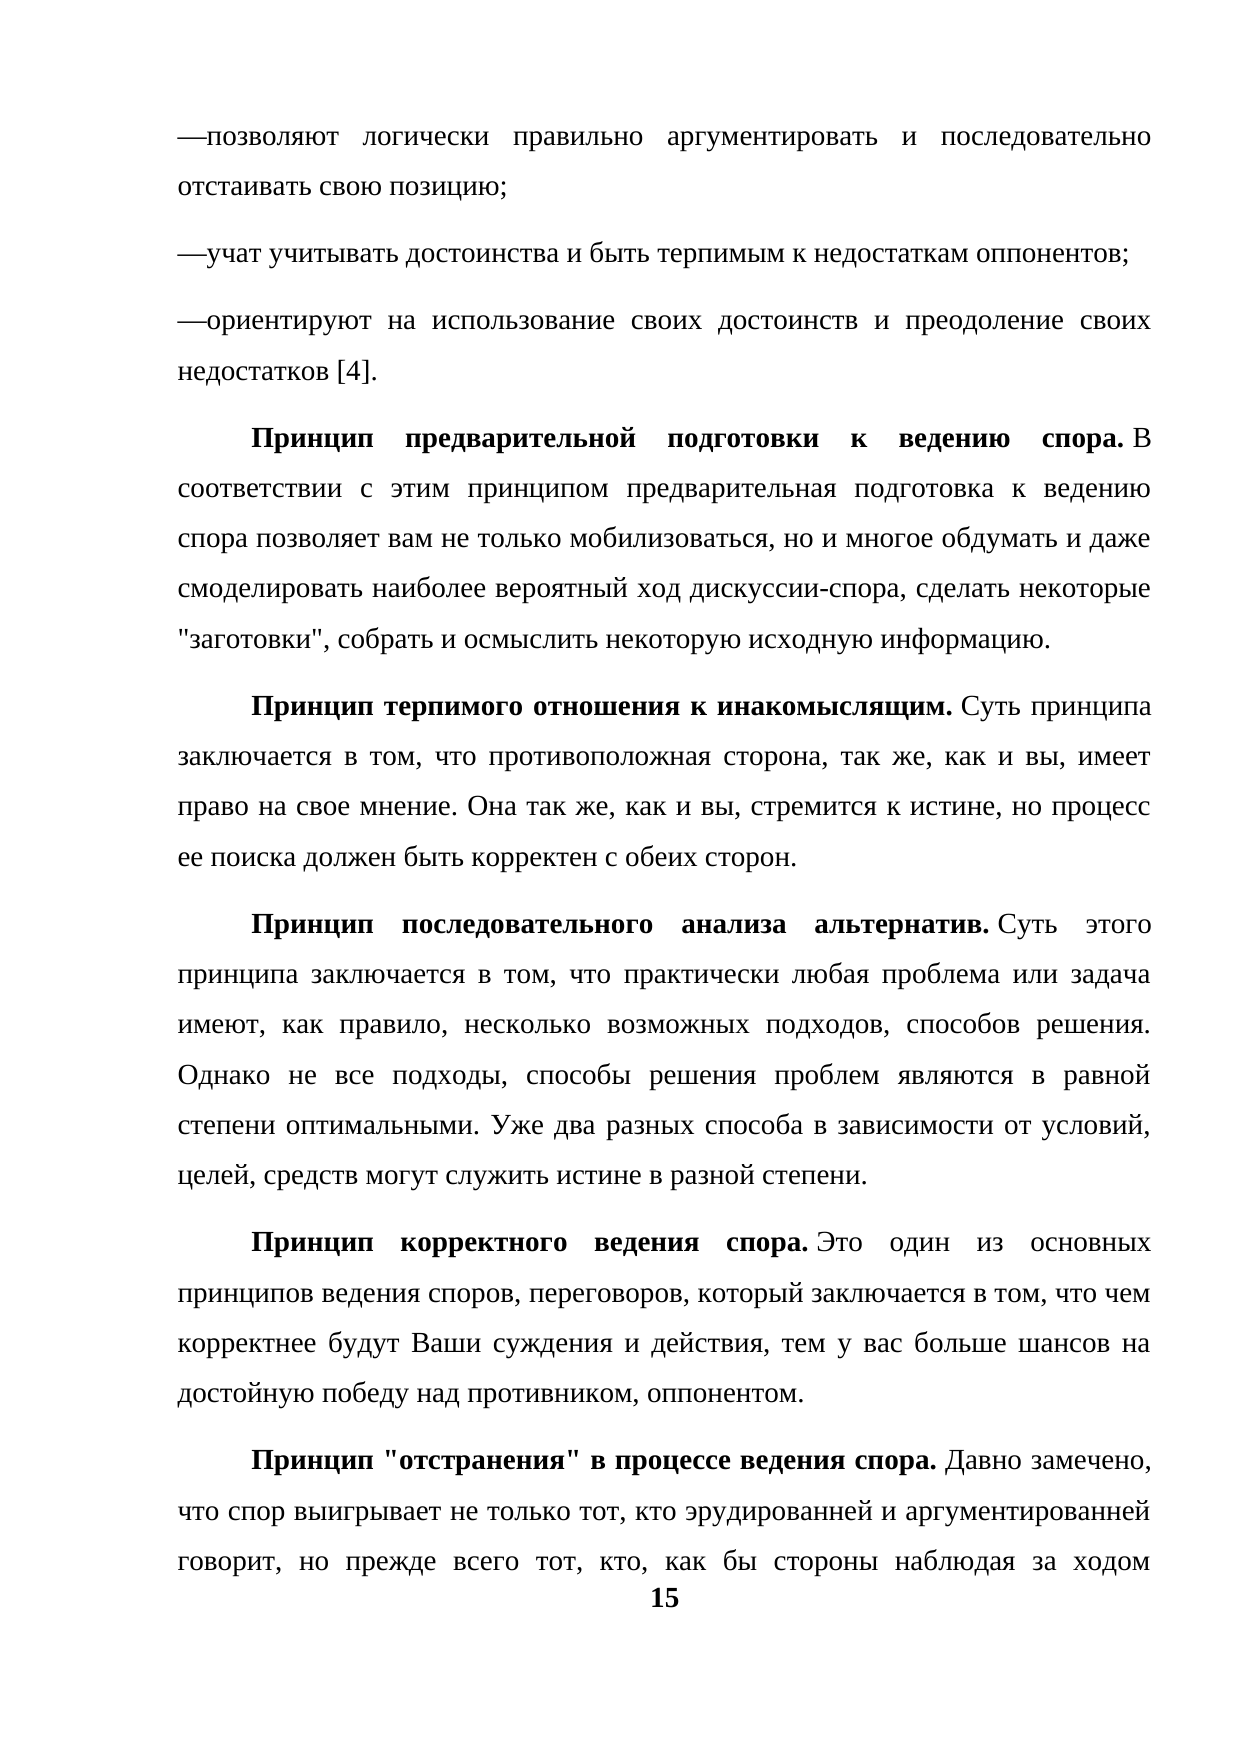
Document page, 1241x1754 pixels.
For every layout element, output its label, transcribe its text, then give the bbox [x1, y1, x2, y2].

text —учат учитывать достоинства и быть терпимым к недостаткам оппонентов; [177, 235, 1152, 269]
text Принцип корректного ведения спора. Это один из основных принципов ведения споров, переговоров, который заключается в том, что чем корректнее будут Ваши суждения и действия, тем у вас больше шансов на достойную победу над противником, оппонентом. [177, 1224, 1152, 1409]
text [177, 1442, 1152, 1576]
text —позволяют логически правильно аргументировать и последовательно отстаивать свою позицию; [177, 118, 1152, 202]
text Принцип терпимого отношения к инакомыслящим. Суть принципа заключается в том, что противоположная сторона, так же, как и вы, имеет право на свое мнение. Она так же, как и вы, стремится к истине, но процесс ее поиска должен быть корректен с обеих сторон. [177, 688, 1152, 872]
text Принцип предварительной подготовки к ведению спора. В соответствии с этим принципом предварительная подготовка к ведению спора позволяет вам не только мобилизоваться, но и многое обдумать и даже смоделировать наиболее вероятный ход дискуссии-спора, сделать некоторые "заготовки", собрать и осмыслить некоторую исходную информацию. [177, 420, 1152, 654]
text Принцип последовательного анализа альтернатив. Суть этого принципа заключается в том, что практически любая проблема или задача имеют, как правило, несколько возможных подходов, способов решения. Однако не все подходы, способы решения проблем являются в равной степени оптимальными. Уже два разных способа в зависимости от условий, целей, средств могут служить истине в разной степени. [177, 906, 1152, 1191]
text —ориентируют на использование своих достоинств и преодоление своих недостатков [4]. [177, 302, 1152, 386]
